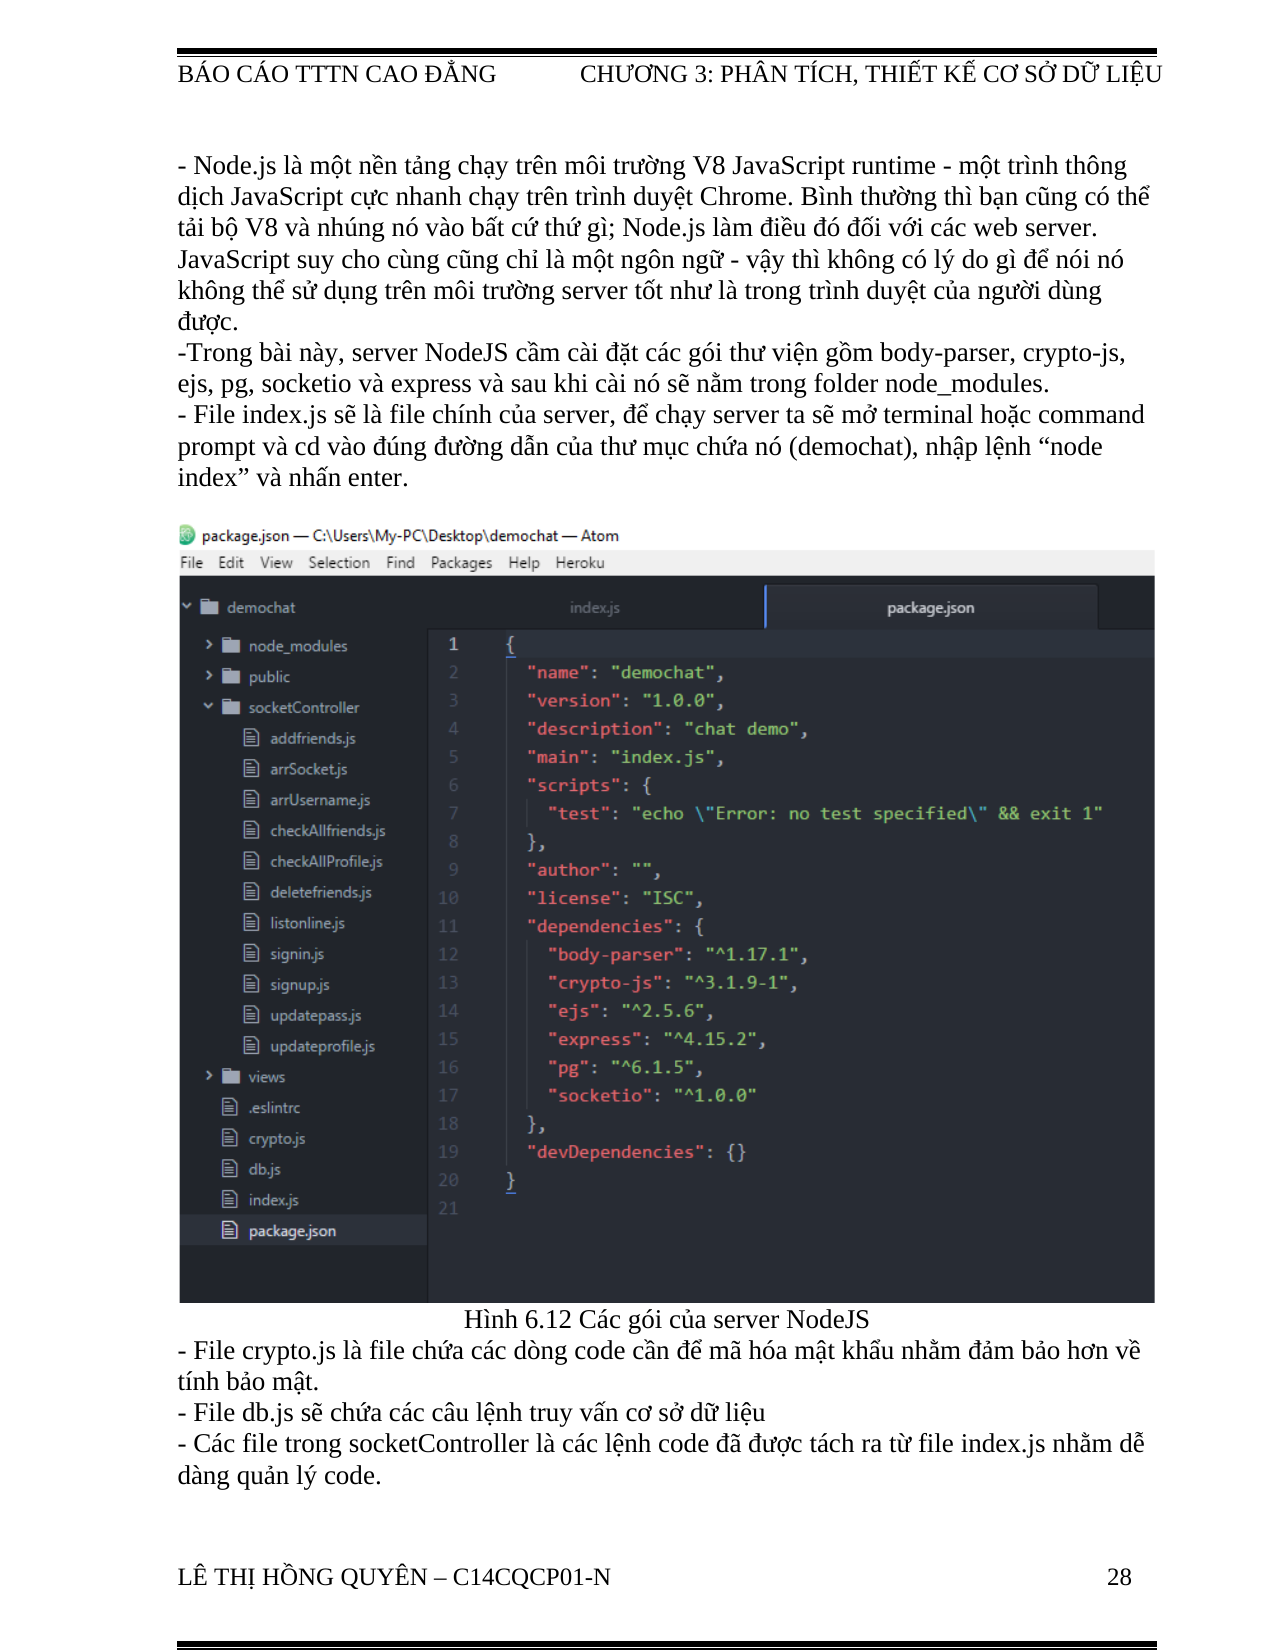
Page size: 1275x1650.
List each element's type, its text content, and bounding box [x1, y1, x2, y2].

text -Trong bài này, server NodeJS cầm cài đặt các gói thư viện gồm body-parser, crypto-js, ejs, pg, socketio và express và sau khi cài nó sẽ nằm trong folder node_modules. [177, 336, 1157, 398]
text - File db.js sẽ chứa các câu lệnh truy vấn cơ sở dữ liệu [177, 1396, 1157, 1428]
text - File crypto.js là file chứa các dòng code cần để mã hóa mật khẩu nhằm đảm bảo hơn về tính bảo mật. [177, 1334, 1157, 1396]
text Hình 6.12 Các gói của server NodeJS [177, 1303, 1157, 1334]
text - Các file trong socketController là các lệnh code đã được tách ra từ file index.js nhằm dễ dàng quản lý code. [177, 1428, 1157, 1490]
picture [179, 523, 1155, 1303]
text - File index.js sẽ là file chính của server, để chạy server ta sẽ mở terminal hoặc command prompt và cd vào đúng đường dẫn của thư mục chứa nó (demochat), nhập lệnh “node index” và nhấn enter. [177, 398, 1157, 492]
text - Node.js là một nền tảng chạy trên môi trường V8 JavaScript runtime - một trình thông dịch JavaScript cực nhanh chạy trên trình duyệt Chrome. Bình thường thì bạn cũng có thể tải bộ V8 và nhúng nó vào bất cứ thứ gì; Node.js làm điều đó đối với các web server. JavaScript suy cho cùng cũng chỉ là một ngôn ngữ - vậy thì không có lý do gì để nói nó không thể sử dụng trên môi trường server tốt như là trong trình duyệt của người dùng được. [177, 149, 1157, 336]
